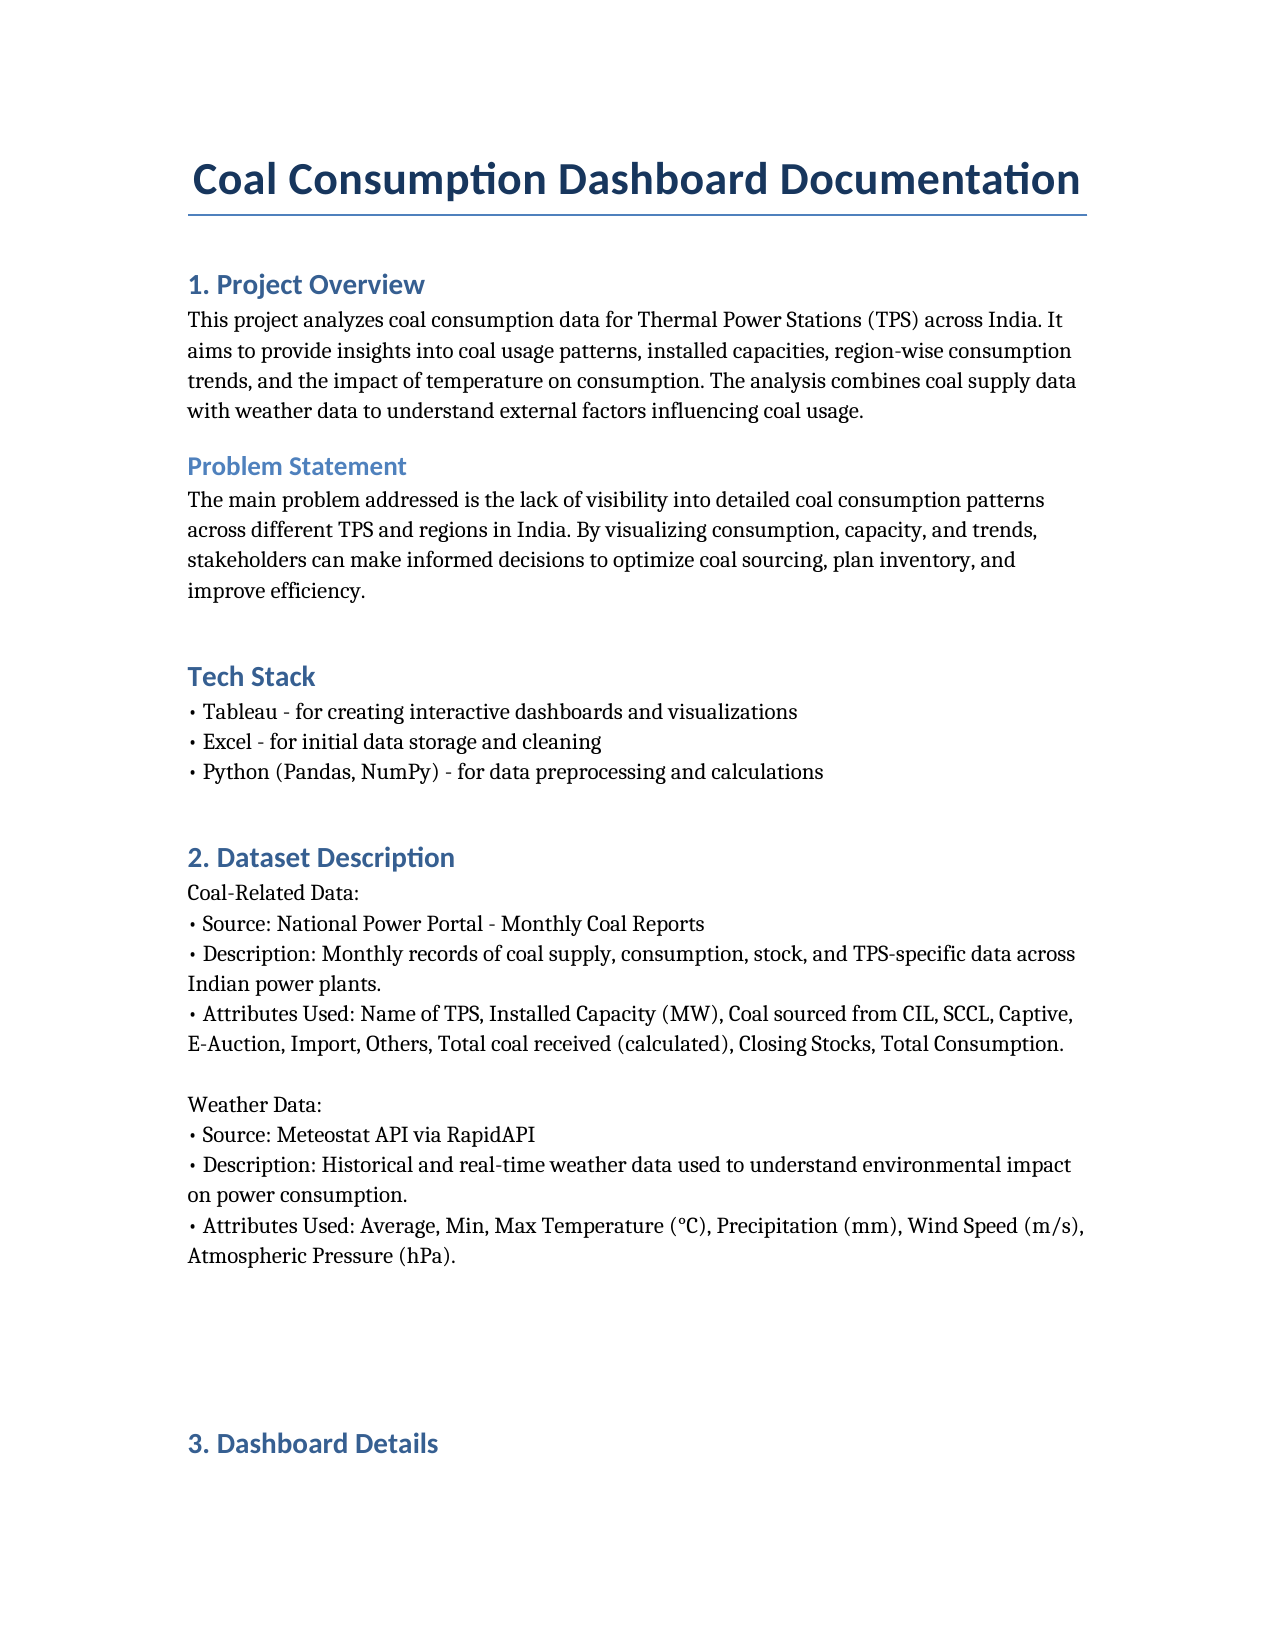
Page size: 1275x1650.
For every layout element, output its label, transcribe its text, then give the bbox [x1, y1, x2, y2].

subtitle 2. Dataset Description [187, 839, 1087, 875]
subtitle Problem Statement [187, 449, 1087, 482]
text This project analyzes coal consumption data for Thermal Power Stations (TPS) across India. It aims to provide insights into coal usage patterns, installed capacities, region-wise consumption trends, and the impact of temperature on consumption. The analysis combines coal supply data with weather data to understand external factors influencing coal usage. [187, 307, 1087, 424]
subtitle Tech Stack [187, 658, 1087, 693]
text The main problem addressed is the lack of visibility into detailed coal consumption patterns across different TPS and regions in India. By visualizing consumption, capacity, and trends, stakeholders can make informed decisions to optimize coal sourcing, plan inventory, and improve efficiency. [187, 487, 1087, 604]
text Coal-Related Data: • Source: National Power Portal - Monthly Coal Reports • Description: Monthly records of coal supply, consumption, stock, and TPS-specific data across Indian power plants. • Attributes Used: Name of TPS, Installed Capacity (MW), Coal sourced from CIL, SCCL, Captive, E-Auction, Import, Others, Total coal received (calculated), Closing Stocks, Total Consumption. Weather Data: • Source: Meteostat API via RapidAPI • Description: Historical and real-time weather data used to understand environmental impact on power consumption. • Attributes Used: Average, Min, Max Temperature (°C), Precipitation (mm), Wind Speed (m/s), Atmospheric Pressure (hPa). [187, 880, 1087, 1269]
subtitle 1. Project Overview [187, 266, 1087, 302]
text • Tableau - for creating interactive dashboards and visualizations • Excel - for initial data storage and cleaning • Python (Pandas, NumPy) - for data preprocessing and calculations [187, 699, 1087, 785]
title Coal Consumption Dashboard Documentation [187, 150, 1087, 216]
subtitle 3. Dashboard Details [187, 1425, 1087, 1461]
